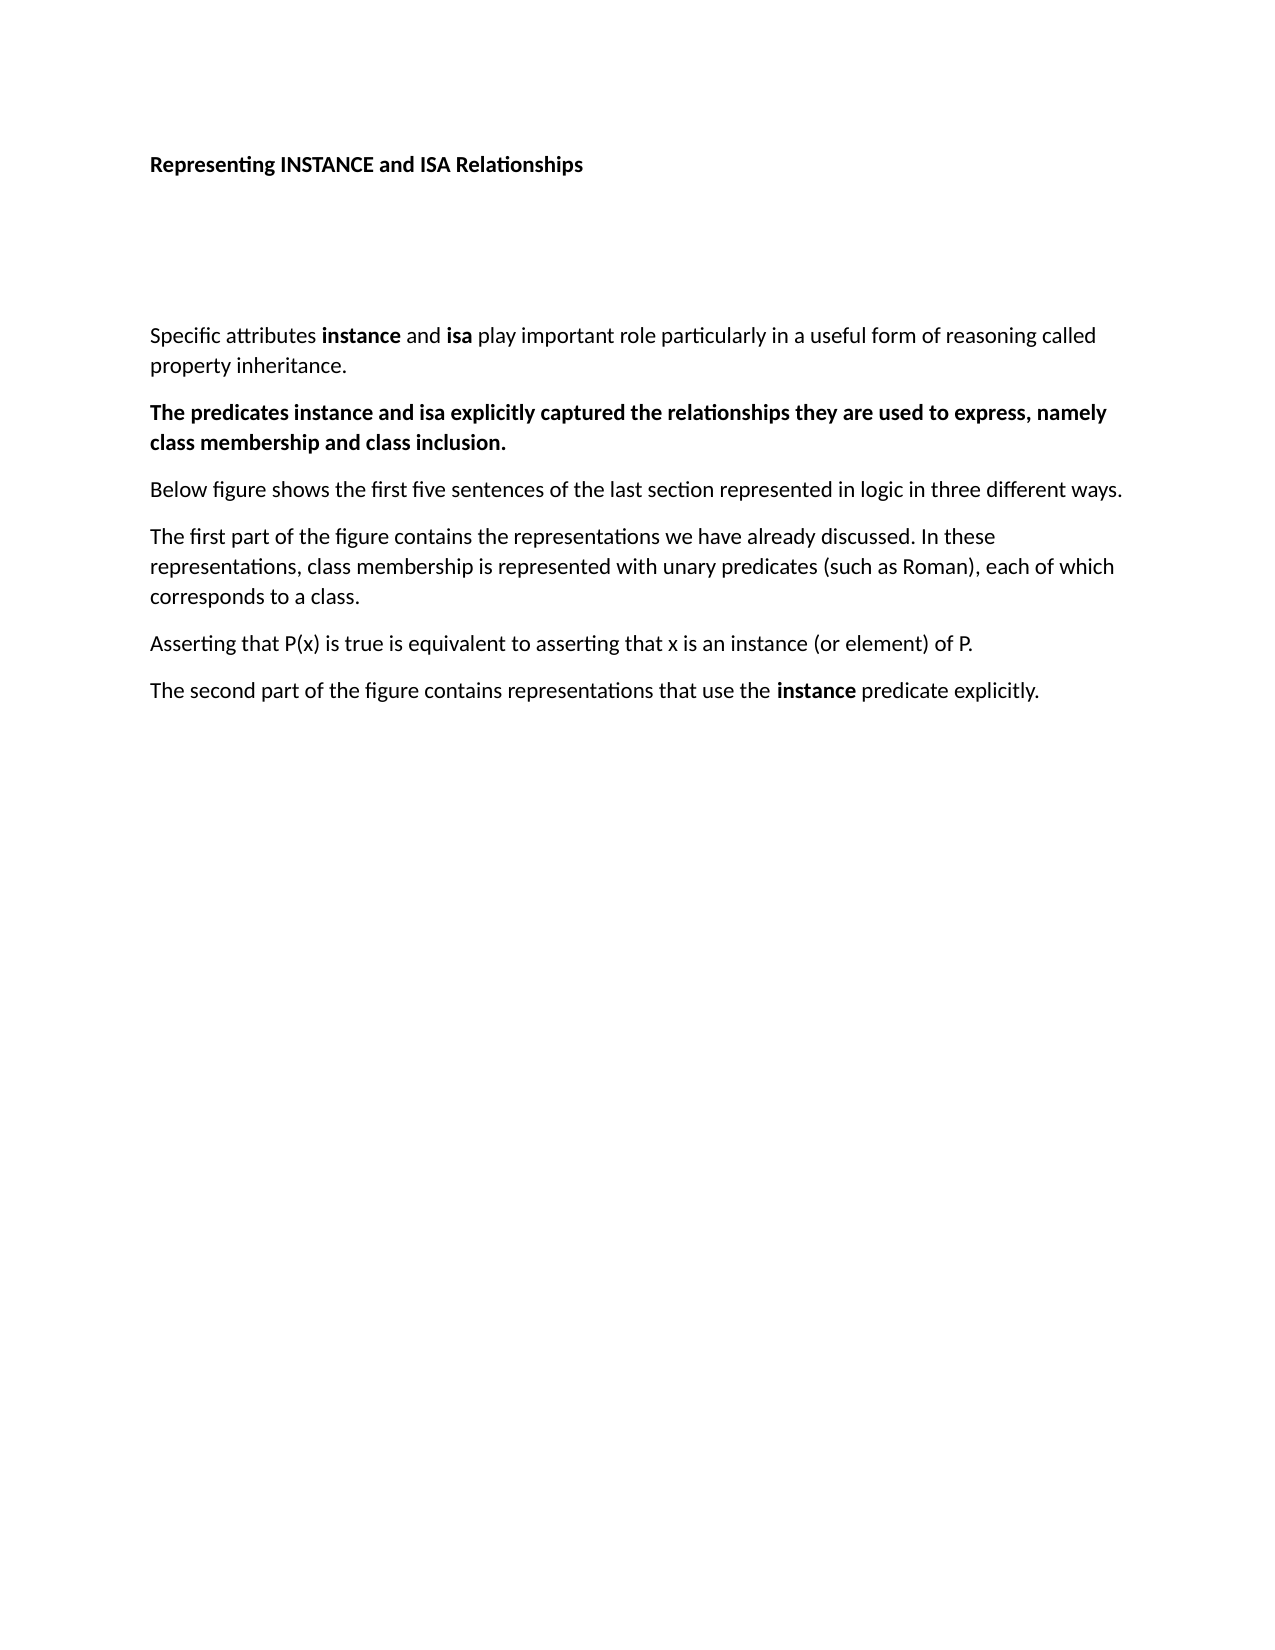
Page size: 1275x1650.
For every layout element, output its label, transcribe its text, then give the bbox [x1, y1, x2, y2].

text Specific attributes instance and isa play important role particularly in a useful form of reasoning called property inheritance. [150, 321, 1125, 379]
text The second part of the figure contains representations that use the instance predicate explicitly. [150, 676, 1125, 704]
text Asserting that P(x) is true is equivalent to asserting that x is an instance (or element) of P. [150, 629, 1125, 657]
text The predicates instance and isa explicitly captured the relationships they are used to express, namely class membership and class inclusion. [150, 398, 1125, 456]
text Representing INSTANCE and ISA Relationships [150, 150, 1125, 178]
text Below figure shows the first five sentences of the last section represented in logic in three different ways. [150, 475, 1125, 503]
text The first part of the figure contains the representations we have already discussed. In these representations, class membership is represented with unary predicates (such as Roman), each of which corresponds to a class. [150, 522, 1125, 610]
